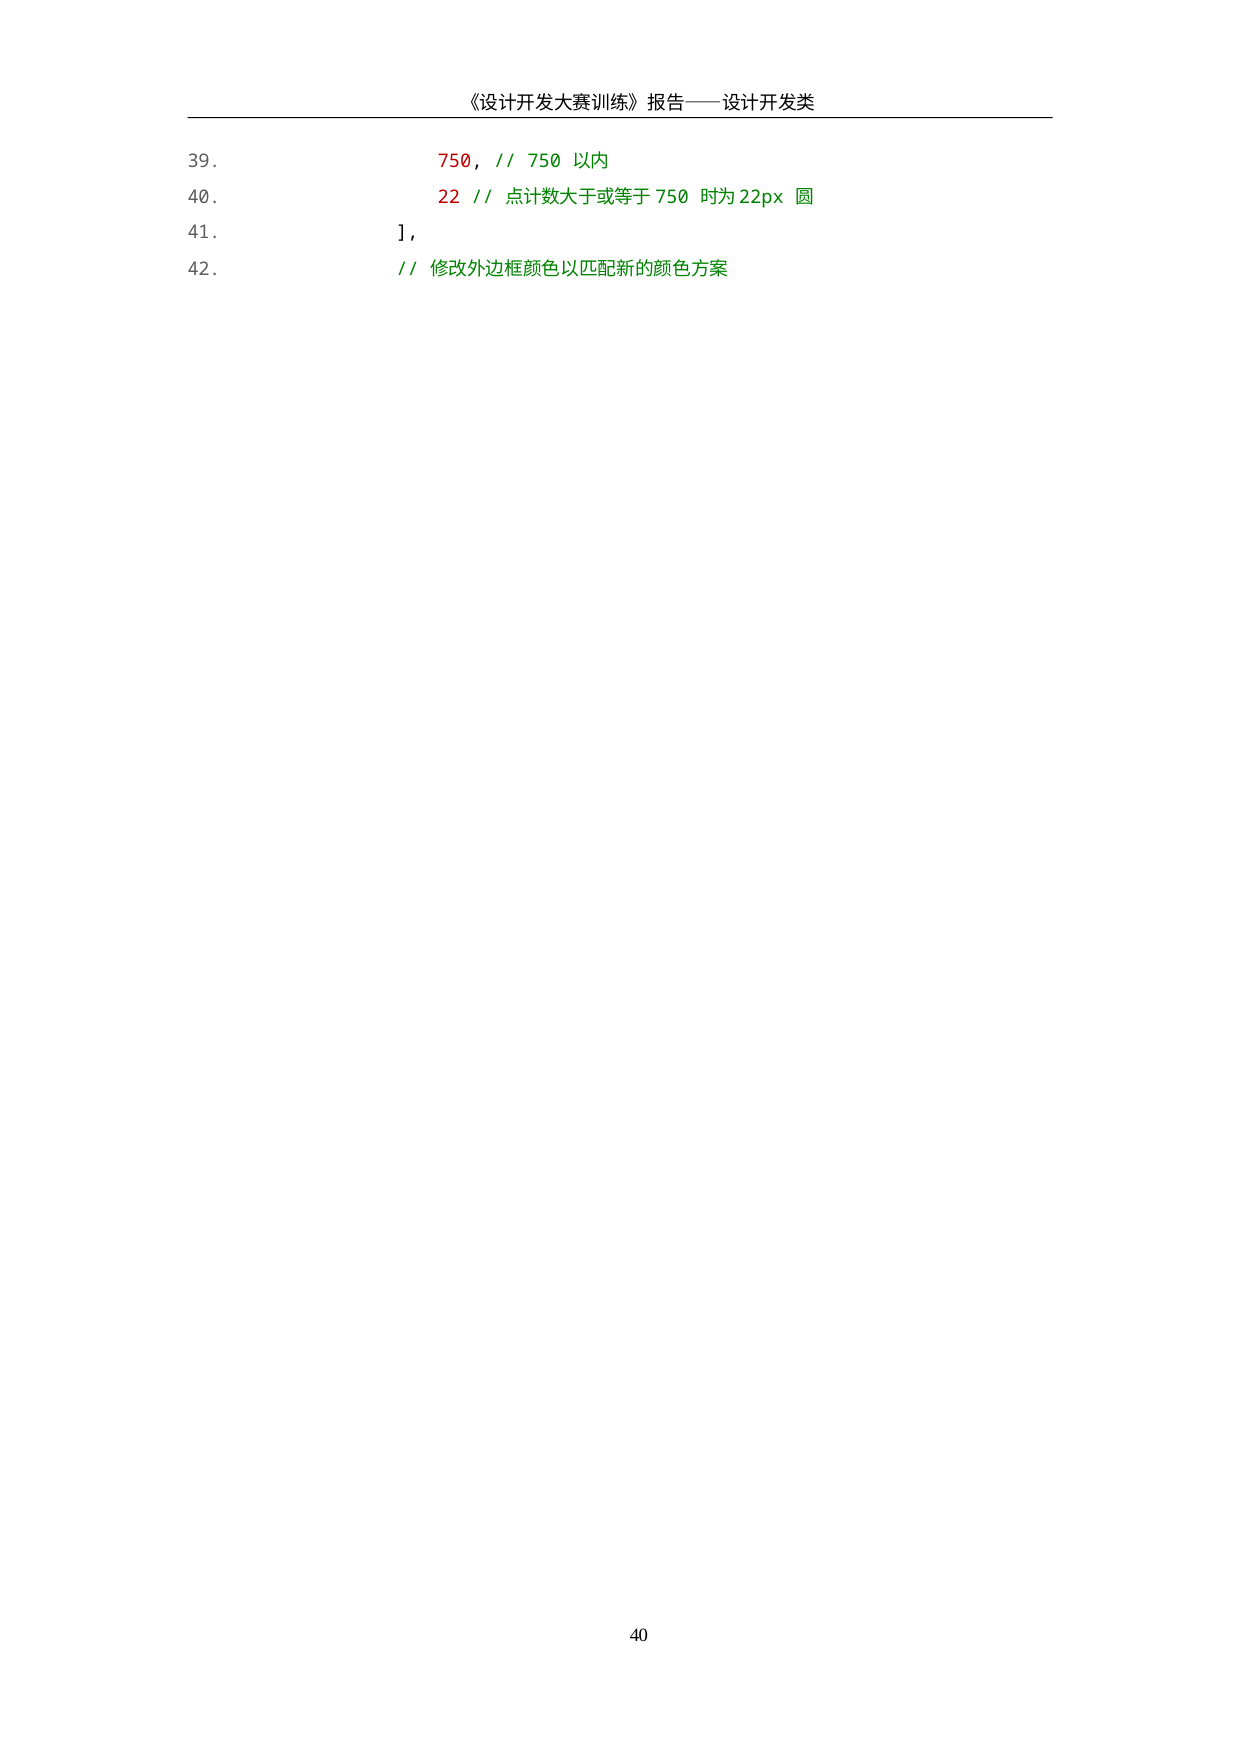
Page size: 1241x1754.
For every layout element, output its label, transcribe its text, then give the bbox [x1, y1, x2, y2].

text 40. 22 // 点计数大于或等于 750 时为 22px 圆 [187, 182, 1092, 209]
text 39. 750, // 750 以内 [187, 146, 1092, 173]
text 42. // 修改外边框颜色以匹配新的颜色方案 [187, 253, 1092, 280]
text 41. ], [187, 218, 1092, 244]
